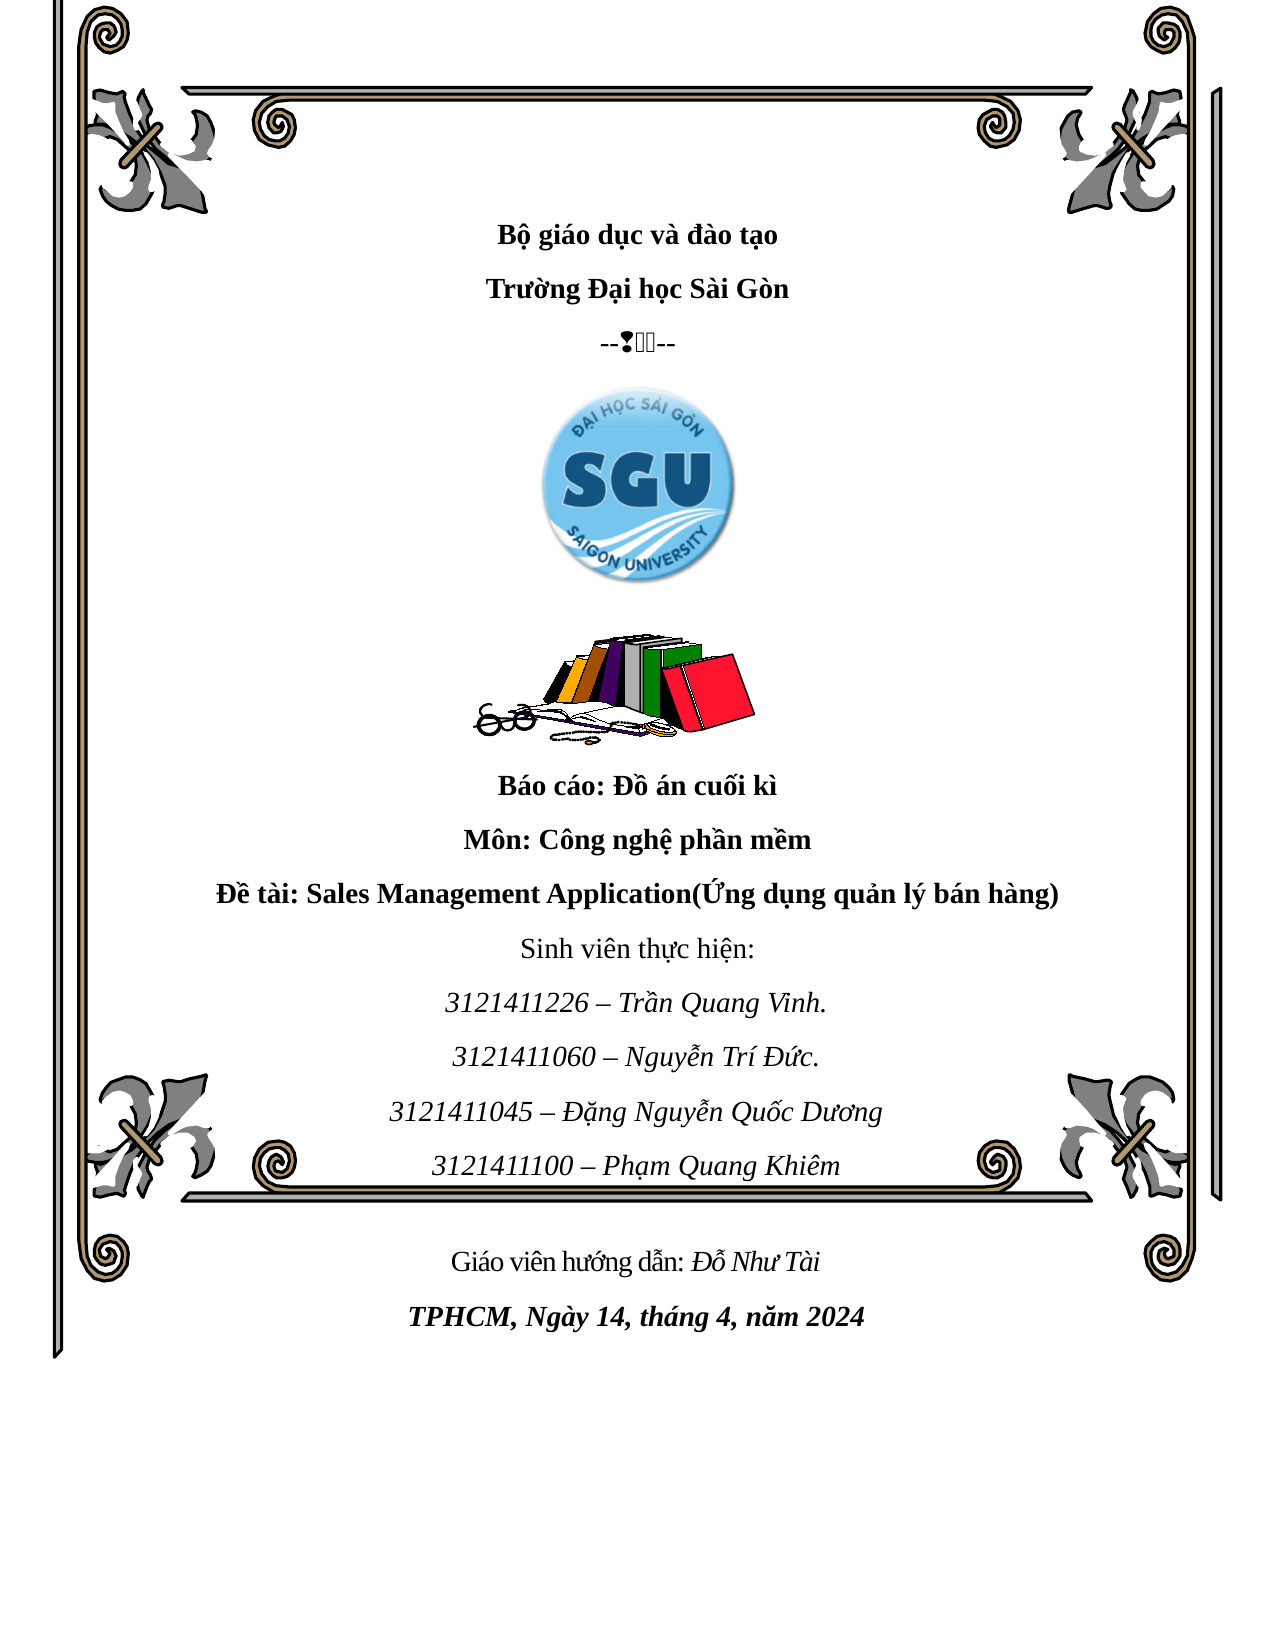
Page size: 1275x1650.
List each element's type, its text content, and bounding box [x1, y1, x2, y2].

text 3121411226 – Trần Quang Vinh. [150, 985, 1125, 1019]
text Báo cáo: Đồ án cuối kì [150, 768, 1125, 801]
text 3121411100 – Phạm Quang Khiêm [1017, 1148, 1125, 1182]
title Giáo viên hướng dẫn: Đỗ Như Tài [150, 1244, 1125, 1278]
text Sinh viên thực hiện: [150, 931, 1125, 964]
text TPHCM, Ngày 14, tháng 4, năm 2024 [150, 1299, 1125, 1332]
text ---- [150, 326, 1125, 359]
picture [533, 380, 742, 588]
text Môn: Công nghệ phần mềm [150, 822, 1125, 856]
text 3121411100 – Phạm Quang Khiêm [150, 1148, 257, 1182]
text Trường Đại học Sài Gòn [150, 271, 1125, 305]
text 3121411060 – Nguyễn Trí Đức. [150, 1039, 1125, 1073]
text Bộ giáo dục và đào tạo [150, 217, 1125, 250]
text 3121411100 – Phạm Quang Khiêm [262, 1148, 1012, 1182]
text Đề tài: Sales Management Application(Ứng dụng quản lý bán hàng) [150, 876, 1125, 910]
text 3121411045 – Đặng Nguyễn Quốc Dương [209, 1094, 1066, 1127]
